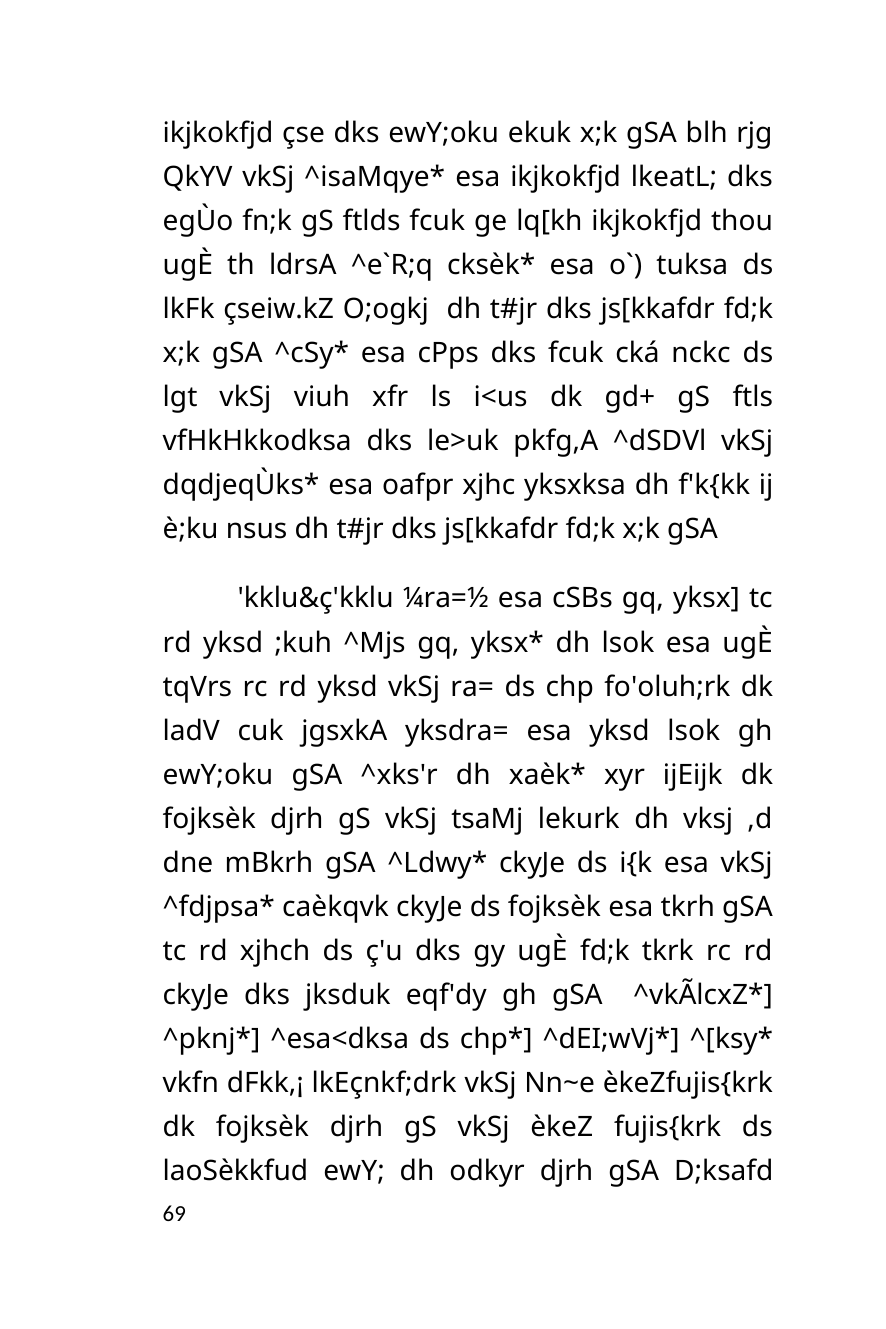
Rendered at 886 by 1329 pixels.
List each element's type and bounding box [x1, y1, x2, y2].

text [162, 112, 774, 547]
text [162, 578, 774, 1189]
